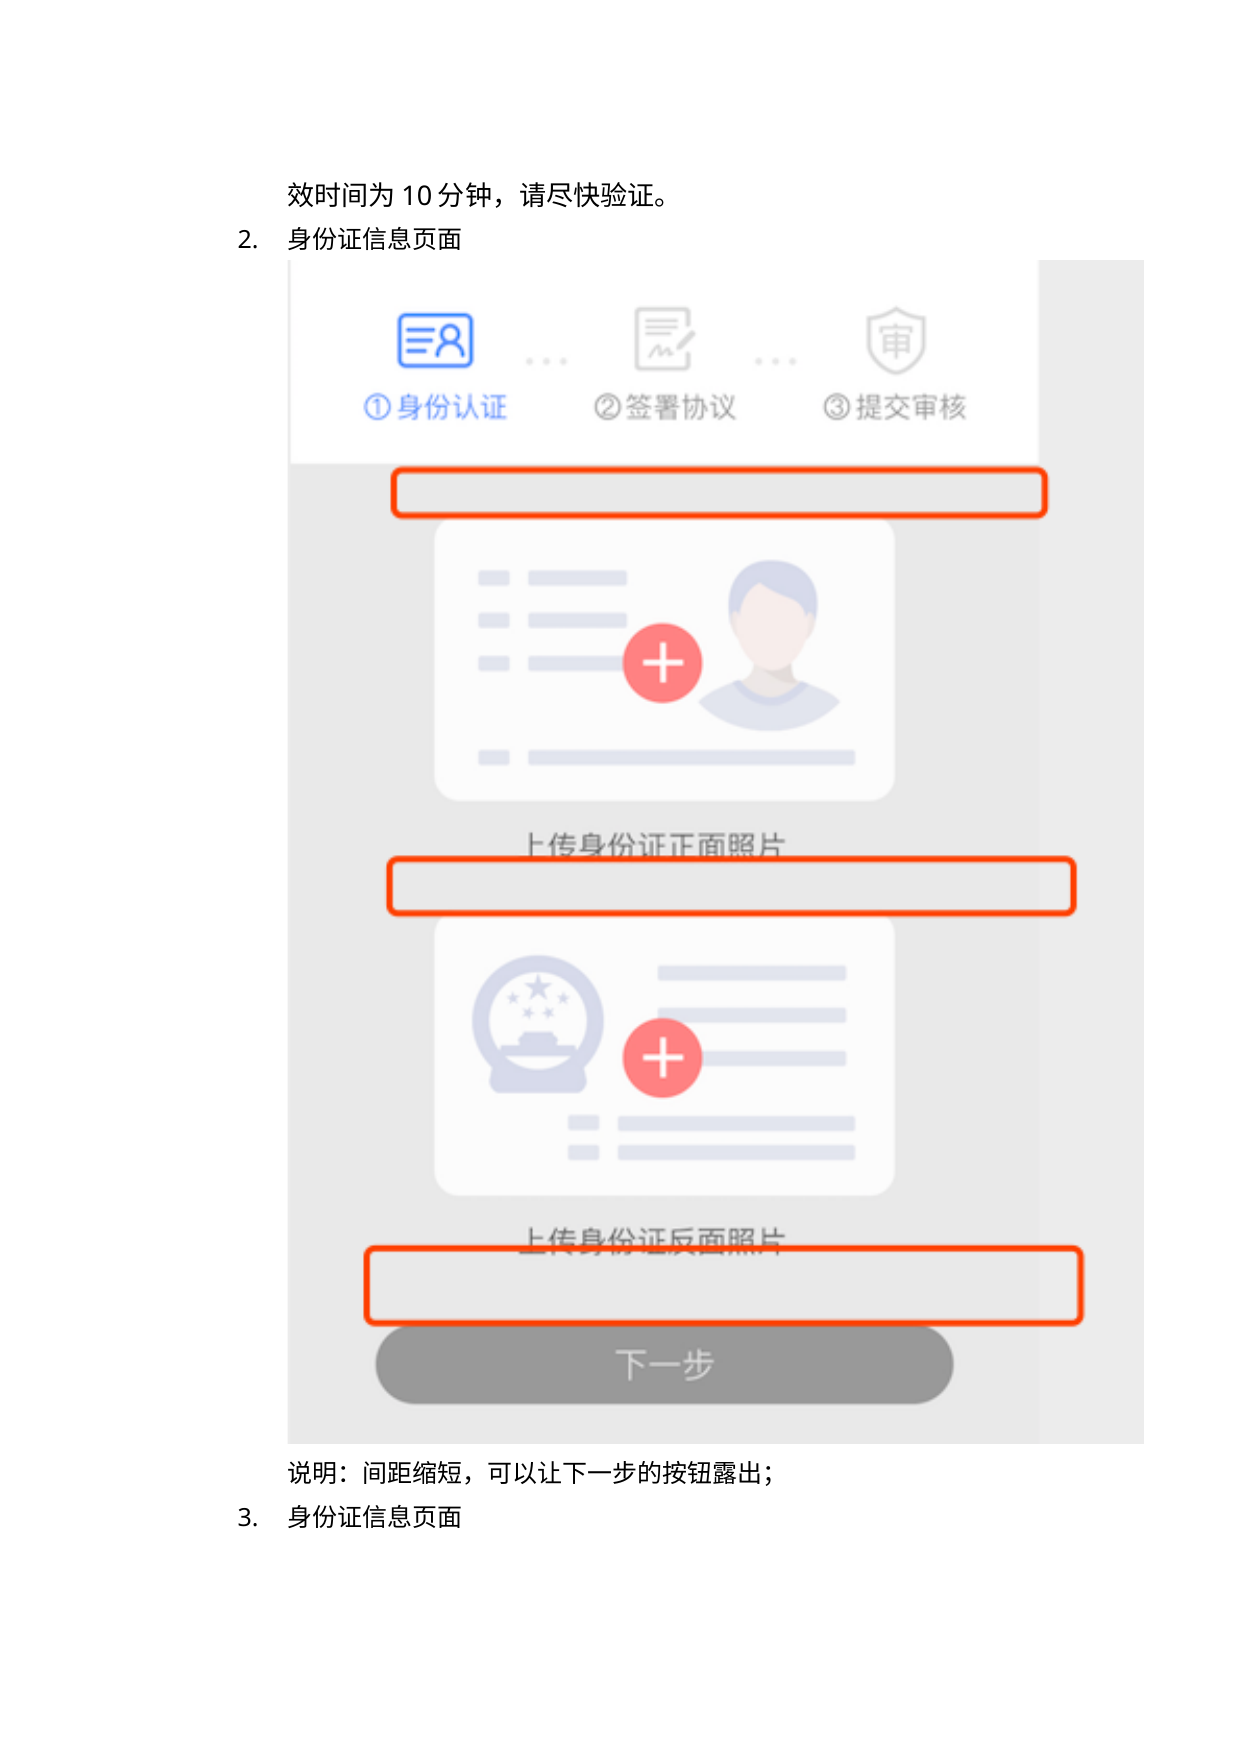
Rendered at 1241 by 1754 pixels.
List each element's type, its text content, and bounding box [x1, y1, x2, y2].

list 说明：间距缩短，可以让下一步的按钮露出； [287, 1450, 1053, 1494]
list 身份证信息页面 [237, 1494, 1053, 1538]
picture [287, 260, 1144, 1444]
list 身份证信息页面 [237, 216, 1053, 260]
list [287, 172, 1053, 216]
